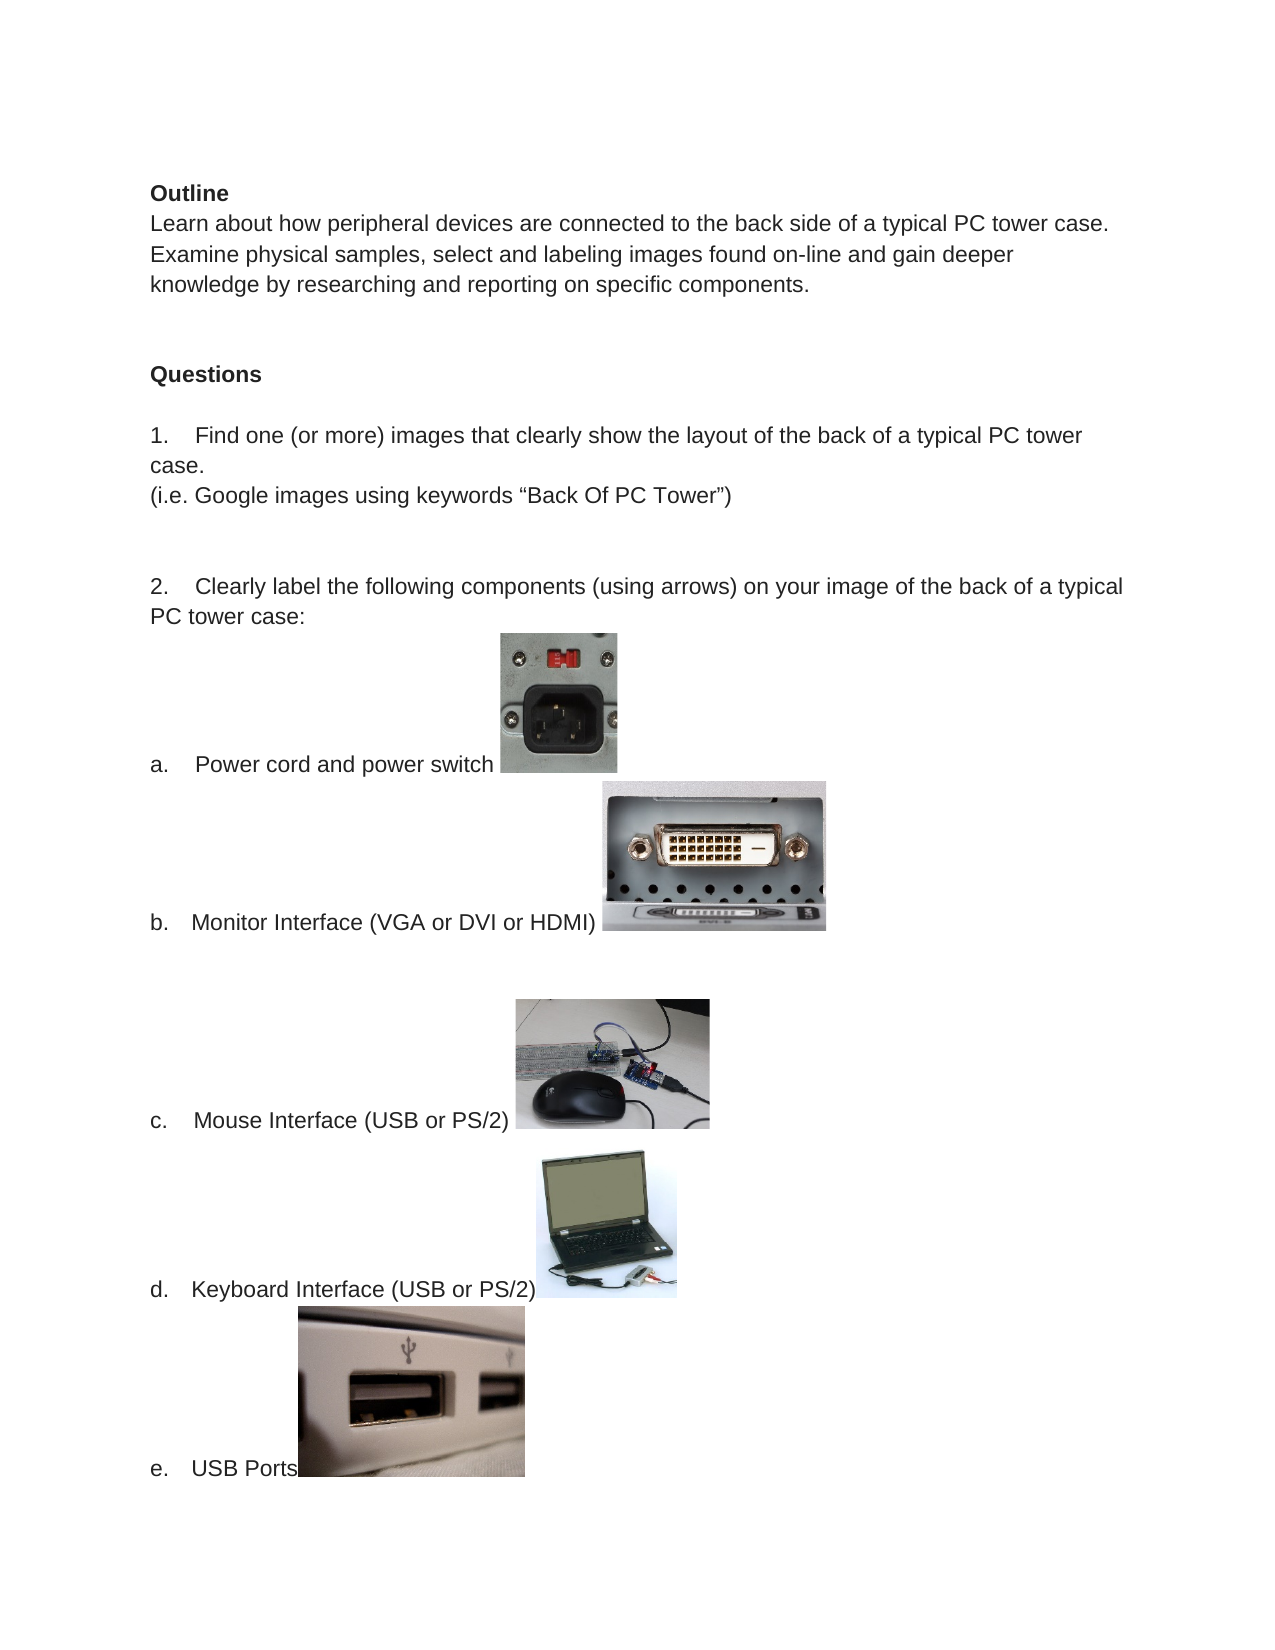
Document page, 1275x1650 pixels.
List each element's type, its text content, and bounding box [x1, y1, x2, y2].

text a. Power cord and power switch [150, 633, 1125, 777]
text (i.e. Google images using keywords “Back Of PC Tower”) [150, 482, 1125, 509]
picture [298, 1306, 525, 1477]
picture [515, 999, 710, 1129]
text b. Monitor Interface (VGA or DVI or HDMI) [150, 781, 1125, 935]
picture [602, 781, 827, 931]
text 1. Find one (or more) images that clearly show the layout of the back of a typical PC tower case. [150, 422, 1125, 478]
text e. USB Ports [150, 1306, 1125, 1481]
text Questions [150, 361, 1125, 388]
text Learn about how peripheral devices are connected to the back side of a typical PC tower case. Examine physical samples, select and labeling images found on-line and gain deeper knowledge by researching and reporting on specific components. [150, 210, 1125, 297]
picture [536, 1137, 677, 1298]
text c. Mouse Interface (USB or PS/2) [150, 999, 1125, 1133]
picture [500, 633, 618, 773]
text d. Keyboard Interface (USB or PS/2) [150, 1137, 1125, 1302]
text 2. Clearly label the following components (using arrows) on your image of the back of a typical PC tower case: [150, 573, 1125, 629]
text Outline [150, 180, 1125, 207]
